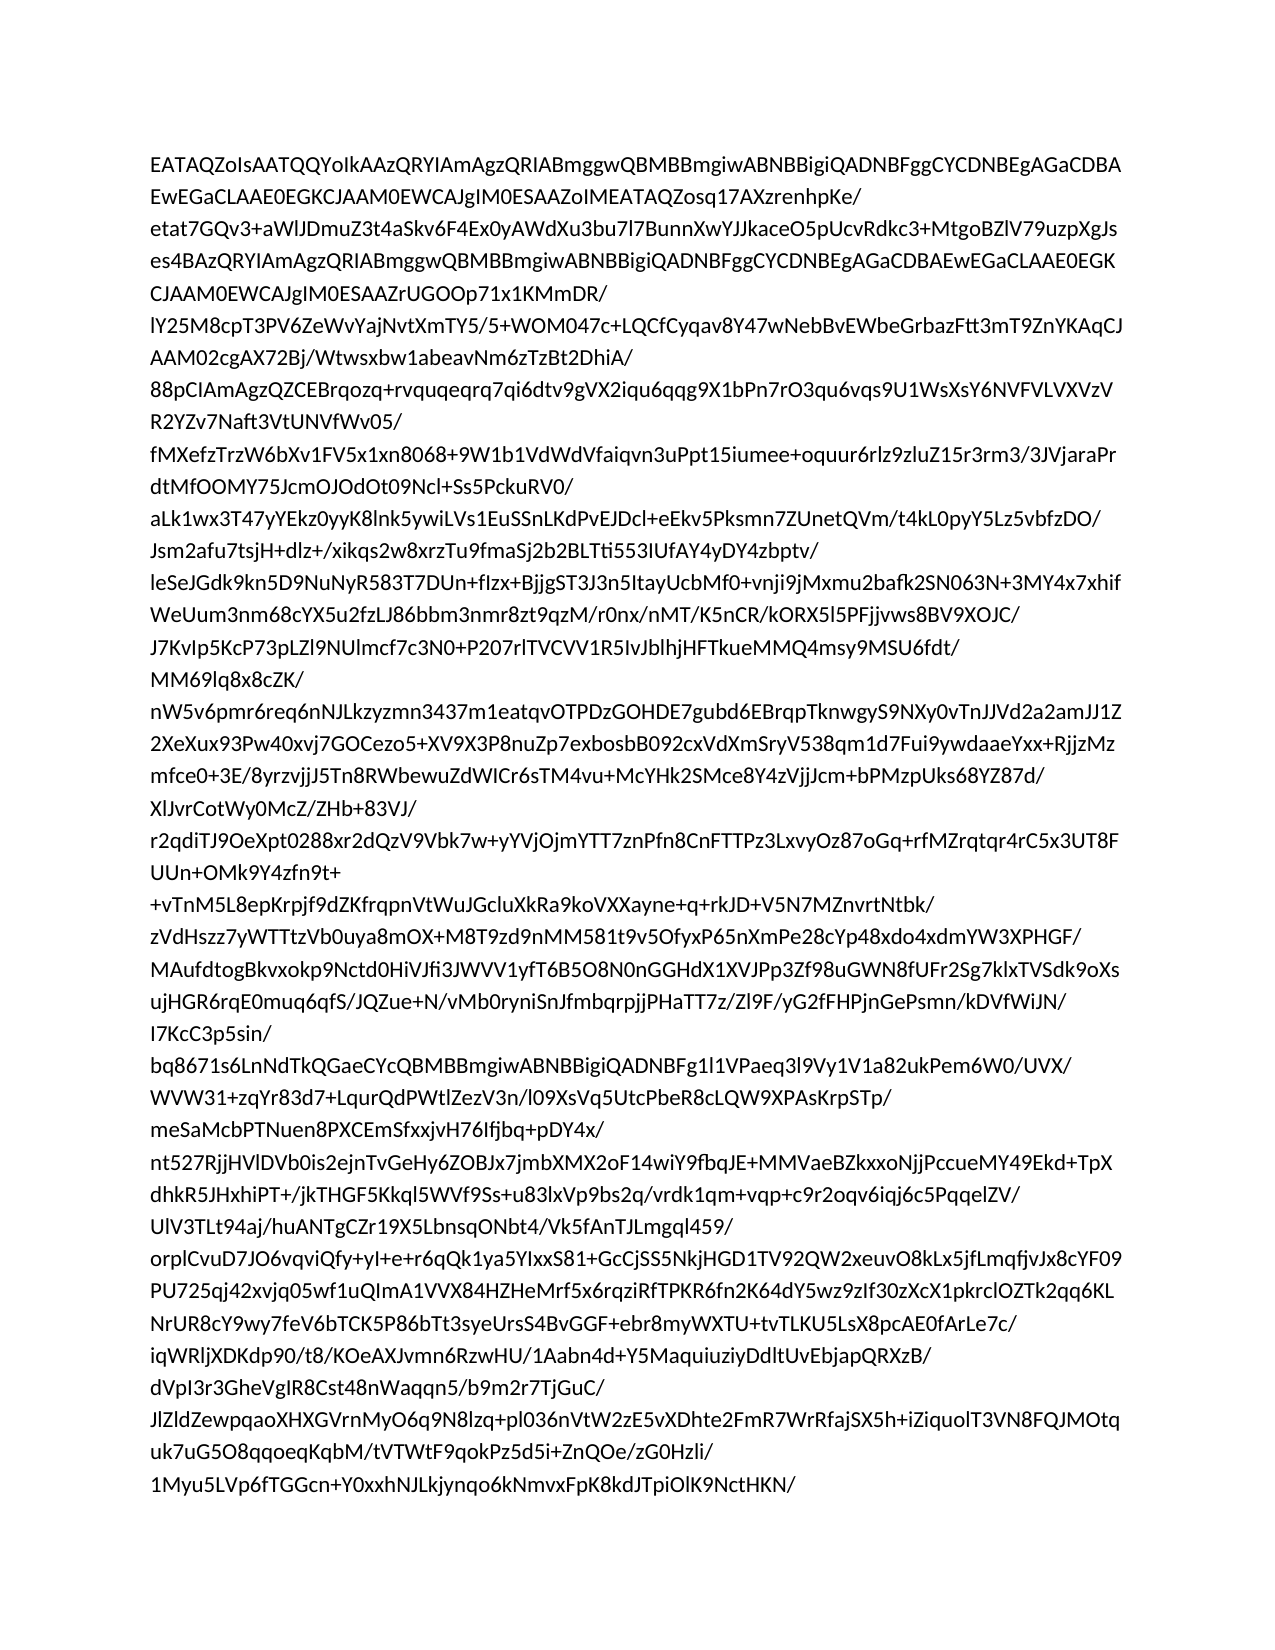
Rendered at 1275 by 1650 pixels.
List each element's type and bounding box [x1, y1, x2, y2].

text [150, 150, 1125, 1498]
